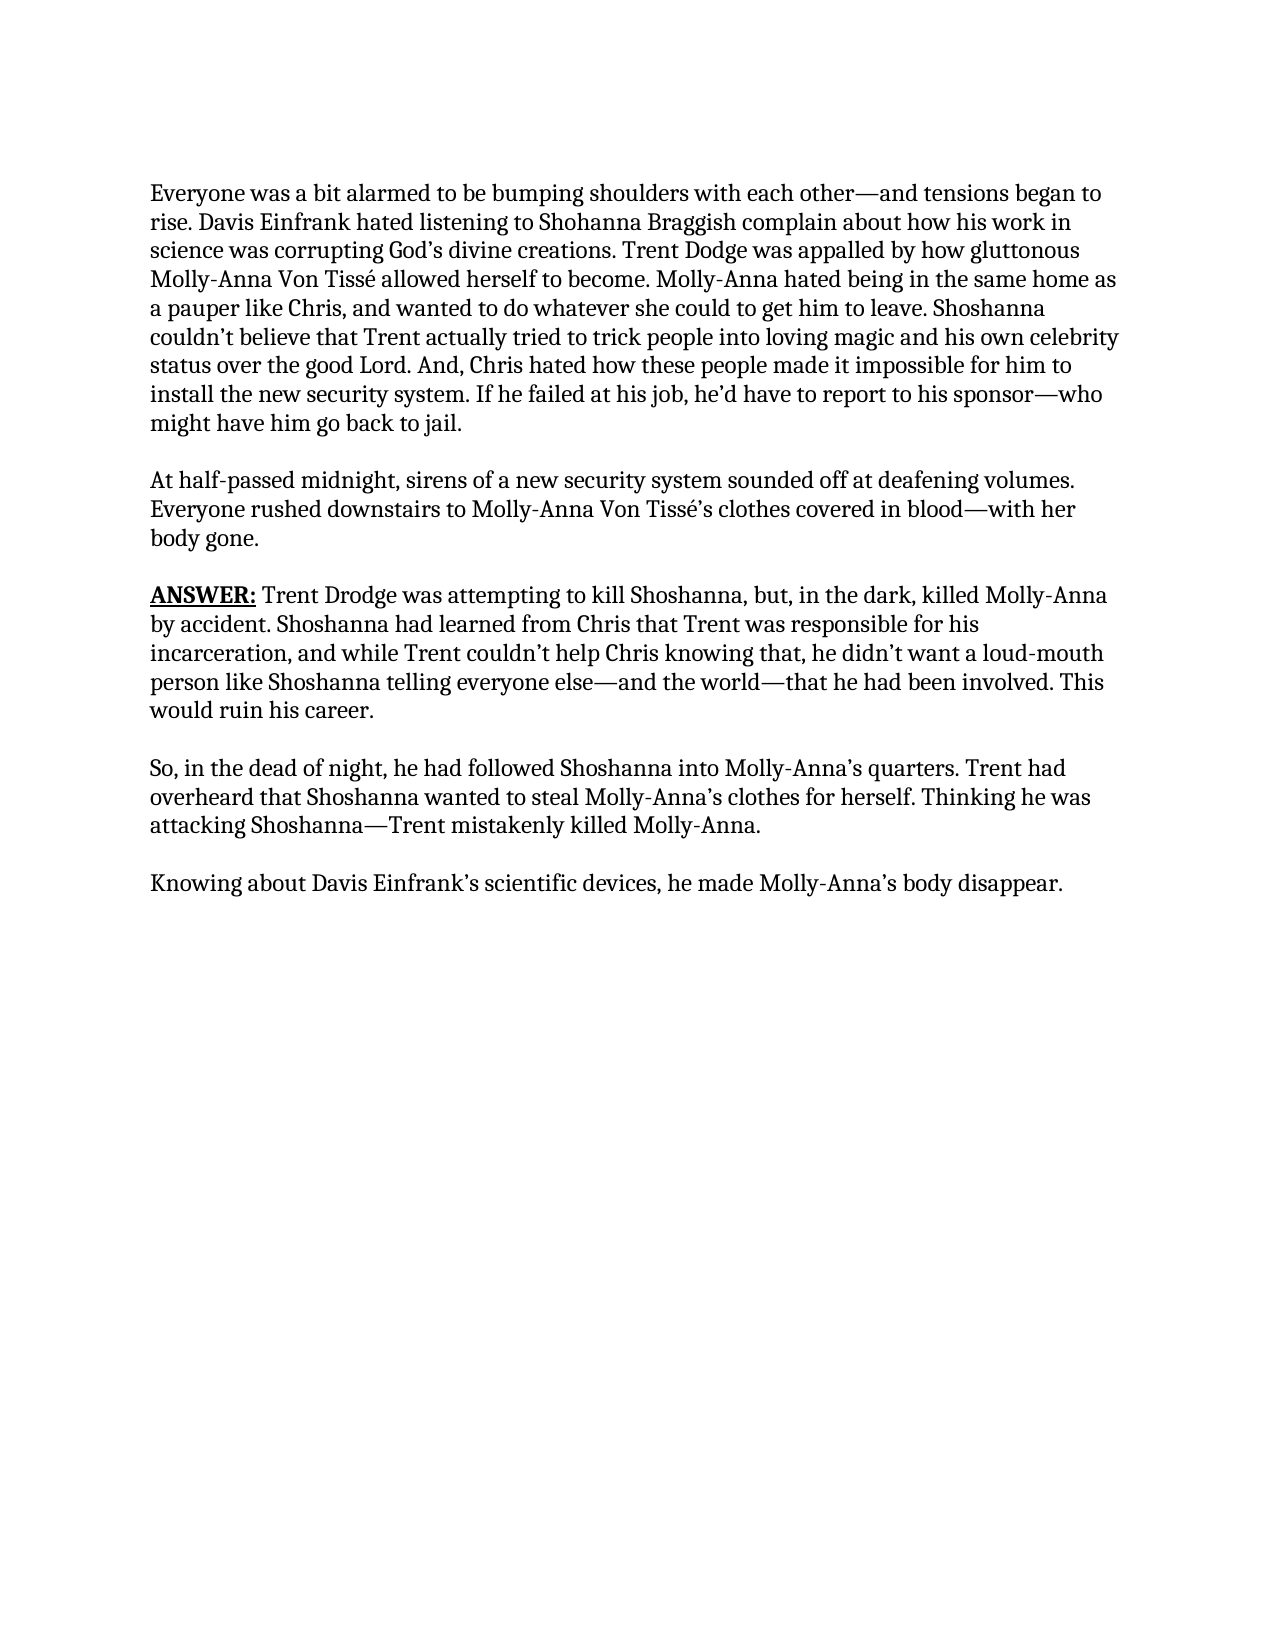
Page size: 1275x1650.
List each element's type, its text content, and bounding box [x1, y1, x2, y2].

text Everyone was a bit alarmed to be bumping shoulders with each other—and tensions began to rise. Davis Einfrank hated listening to Shohanna Braggish complain about how his work in science was corrupting God’s divine creations. Trent Dodge was appalled by how gluttonous Molly-Anna Von Tissé allowed herself to become. Molly-Anna hated being in the same home as a pauper like Chris, and wanted to do whatever she could to get him to leave. Shoshanna couldn’t believe that Trent actually tried to trick people into loving magic and his own celebrity status over the good Lord. And, Chris hated how these people made it impossible for him to install the new security system. If he failed at his job, he’d have to report to his sponsor—who might have him go back to jail. [150, 179, 1125, 437]
text So, in the dead of night, he had followed Shoshanna into Molly-Anna’s quarters. Trent had overheard that Shoshanna wanted to steal Molly-Anna’s clothes for herself. Thinking he was attacking Shoshanna—Trent mistakenly killed Molly-Anna. [150, 754, 1125, 840]
text At half-passed midnight, sirens of a new security system sounded off at deafening volumes. Everyone rushed downstairs to Molly-Anna Von Tissé’s clothes covered in blood—with her body gone. [150, 466, 1125, 552]
text ANSWER: Trent Drodge was attempting to kill Shoshanna, but, in the dark, killed Molly-Anna by accident. Shoshanna had learned from Chris that Trent was responsible for his incarceration, and while Trent couldn’t help Chris knowing that, he didn’t want a loud-mouth person like Shoshanna telling everyone else—and the world—that he had been involved. This would ruin his career. [150, 581, 1125, 725]
text Knowing about Davis Einfrank’s scientific devices, he made Molly-Anna’s body disappear. [150, 869, 1125, 897]
